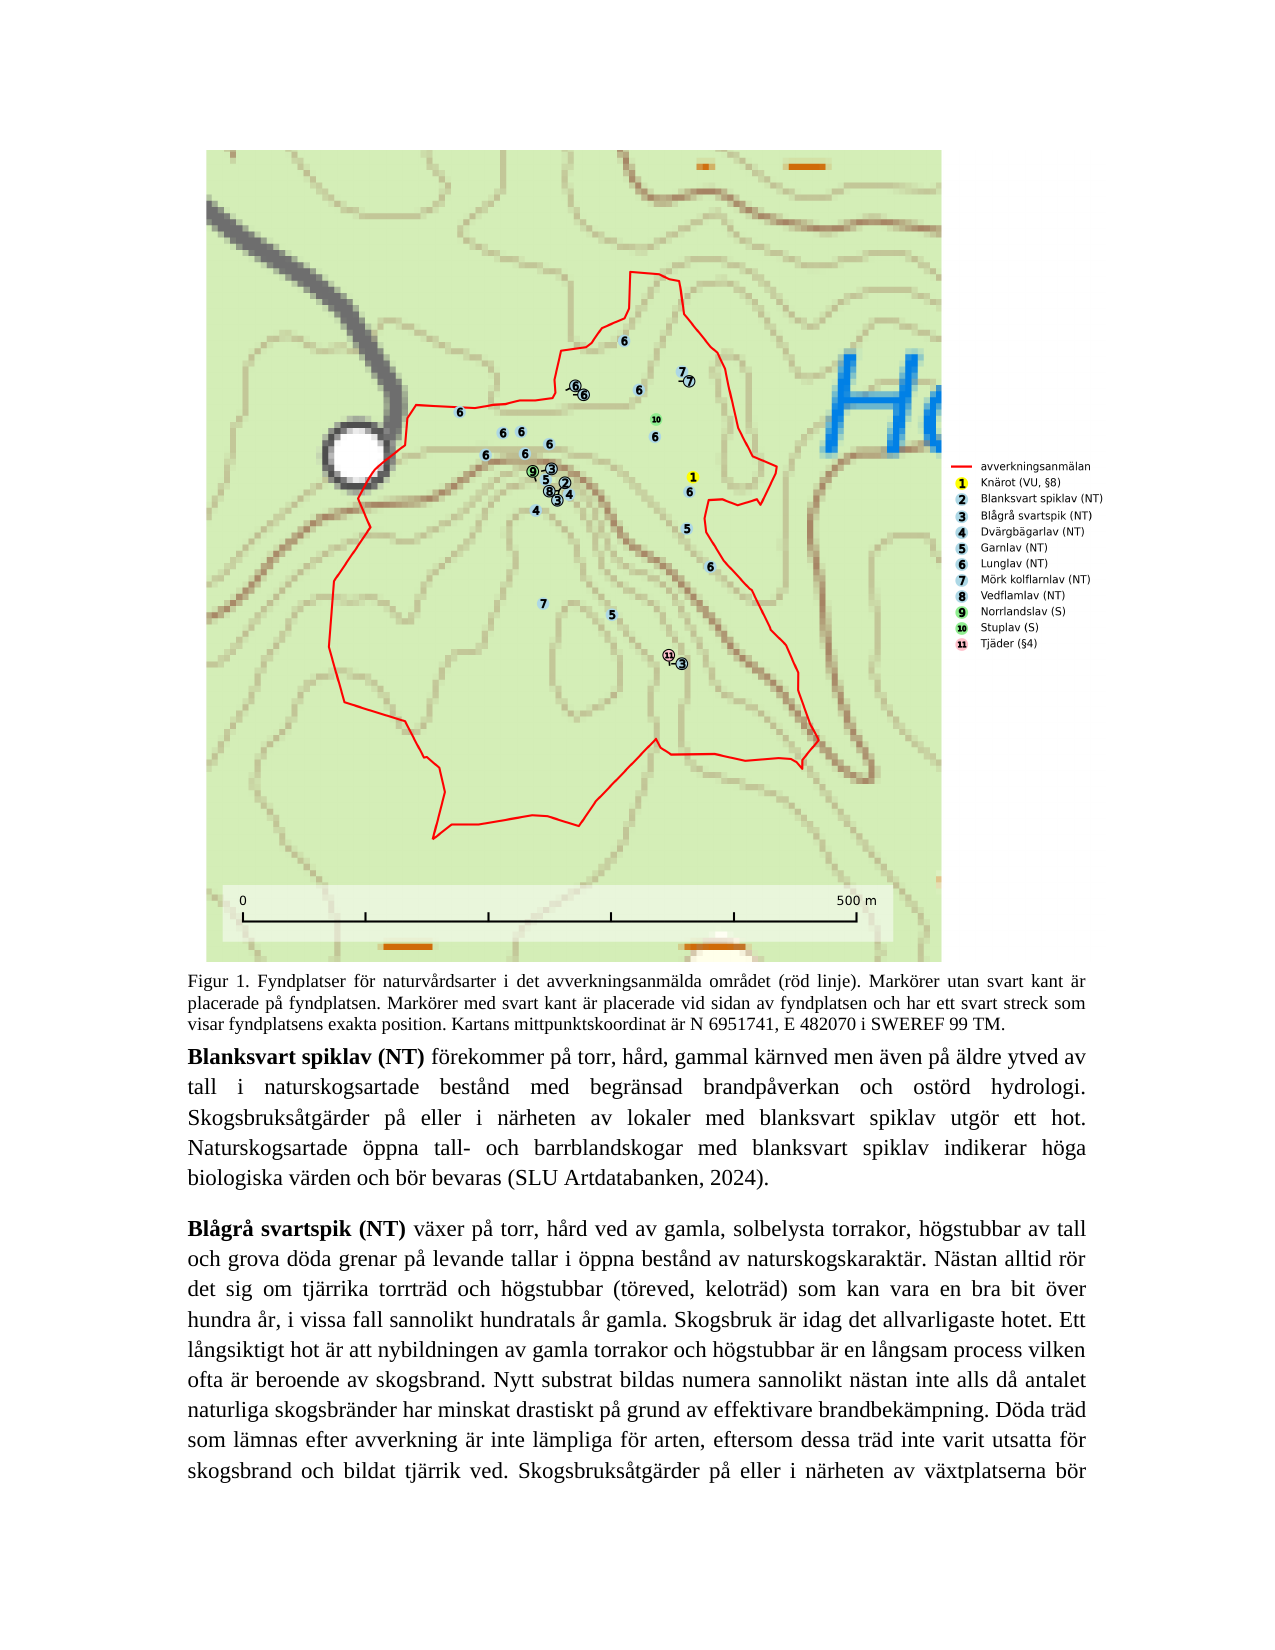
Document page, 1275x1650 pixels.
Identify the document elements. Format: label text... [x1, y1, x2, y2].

picture [206, 150, 1107, 962]
text Figur 1. Fyndplatser för naturvårdsarter i det avverkningsanmälda området (röd linje). Markörer utan svart kant är placerade på fyndplatsen. Markörer med svart kant är placerade vid sidan av fyndplatsen och har ett svart streck som visar fyndplatsens exakta position. Kartans mittpunktskoordinat är N 6951741, E 482070 i SWEREF 99 TM. [187, 970, 1087, 1035]
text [187, 1215, 1087, 1483]
text Blanksvart spiklav (NT) förekommer på torr, hård, gammal kärnved men även på äldre ytved av tall i naturskogsartade bestånd med begränsad brandpåverkan och ostörd hydrologi. Skogsbruksåtgärder på eller i närheten av lokaler med blanksvart spiklav utgör ett hot. Naturskogsartade öppna tall- och barrblandskogar med blanksvart spiklav indikerar höga biologiska värden och bör bevaras (SLU Artdatabanken, 2024). [187, 1043, 1087, 1190]
